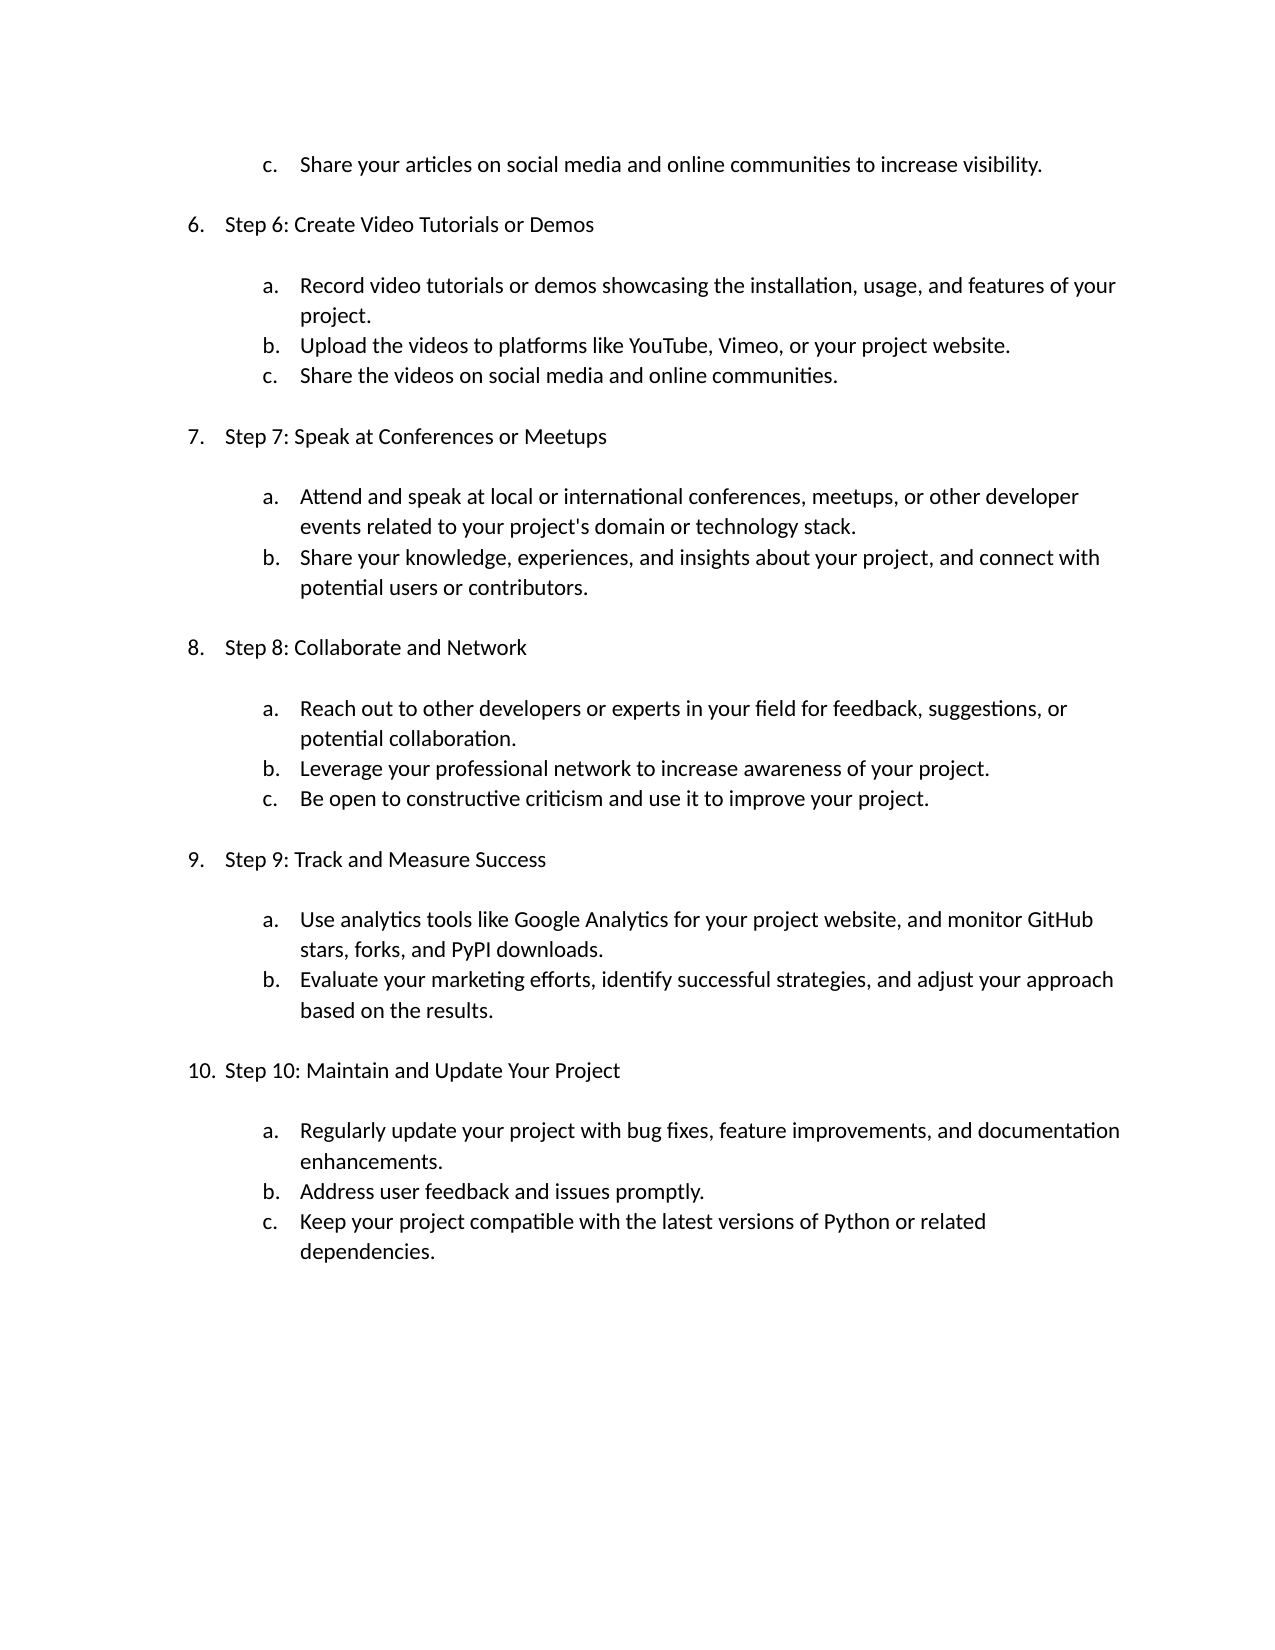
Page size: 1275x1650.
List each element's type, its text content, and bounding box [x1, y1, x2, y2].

list Reach out to other developers or experts in your field for feedback, suggestions, or potential collaboration. [262, 694, 1125, 752]
list Use analytics tools like Google Analytics for your project website, and monitor GitHub stars, forks, and PyPI downloads. [262, 905, 1125, 963]
list Share the videos on social media and online communities. [262, 361, 1125, 389]
list Be open to constructive criticism and use it to improve your project. [262, 784, 1125, 812]
list Step 6: Create Video Tutorials or Demos [187, 210, 1125, 238]
list Regularly update your project with bug fixes, feature improvements, and documentation enhancements. [262, 1117, 1125, 1175]
list Share your knowledge, experiences, and insights about your project, and connect with potential users or contributors. [262, 543, 1125, 601]
list Address user feedback and issues promptly. [262, 1177, 1125, 1205]
list Attend and speak at local or international conferences, meetups, or other developer events related to your project's domain or technology stack. [262, 482, 1125, 541]
list Step 10: Maintain and Update Your Project [187, 1056, 1125, 1084]
list Step 7: Speak at Conferences or Meetups [187, 422, 1125, 450]
list Keep your project compatible with the latest versions of Python or related dependencies. [262, 1207, 1125, 1266]
list Upload the videos to platforms like YouTube, Vimeo, or your project website. [262, 331, 1125, 359]
list Step 8: Collaborate and Network [187, 633, 1125, 661]
list Step 9: Track and Measure Success [187, 845, 1125, 873]
list Leverage your professional network to increase awareness of your project. [262, 754, 1125, 782]
list Record video tutorials or demos showcasing the installation, usage, and features of your project. [262, 271, 1125, 329]
list Share your articles on social media and online communities to increase visibility. [262, 150, 1125, 178]
list Evaluate your marketing efforts, identify successful strategies, and adjust your approach based on the results. [262, 966, 1125, 1024]
